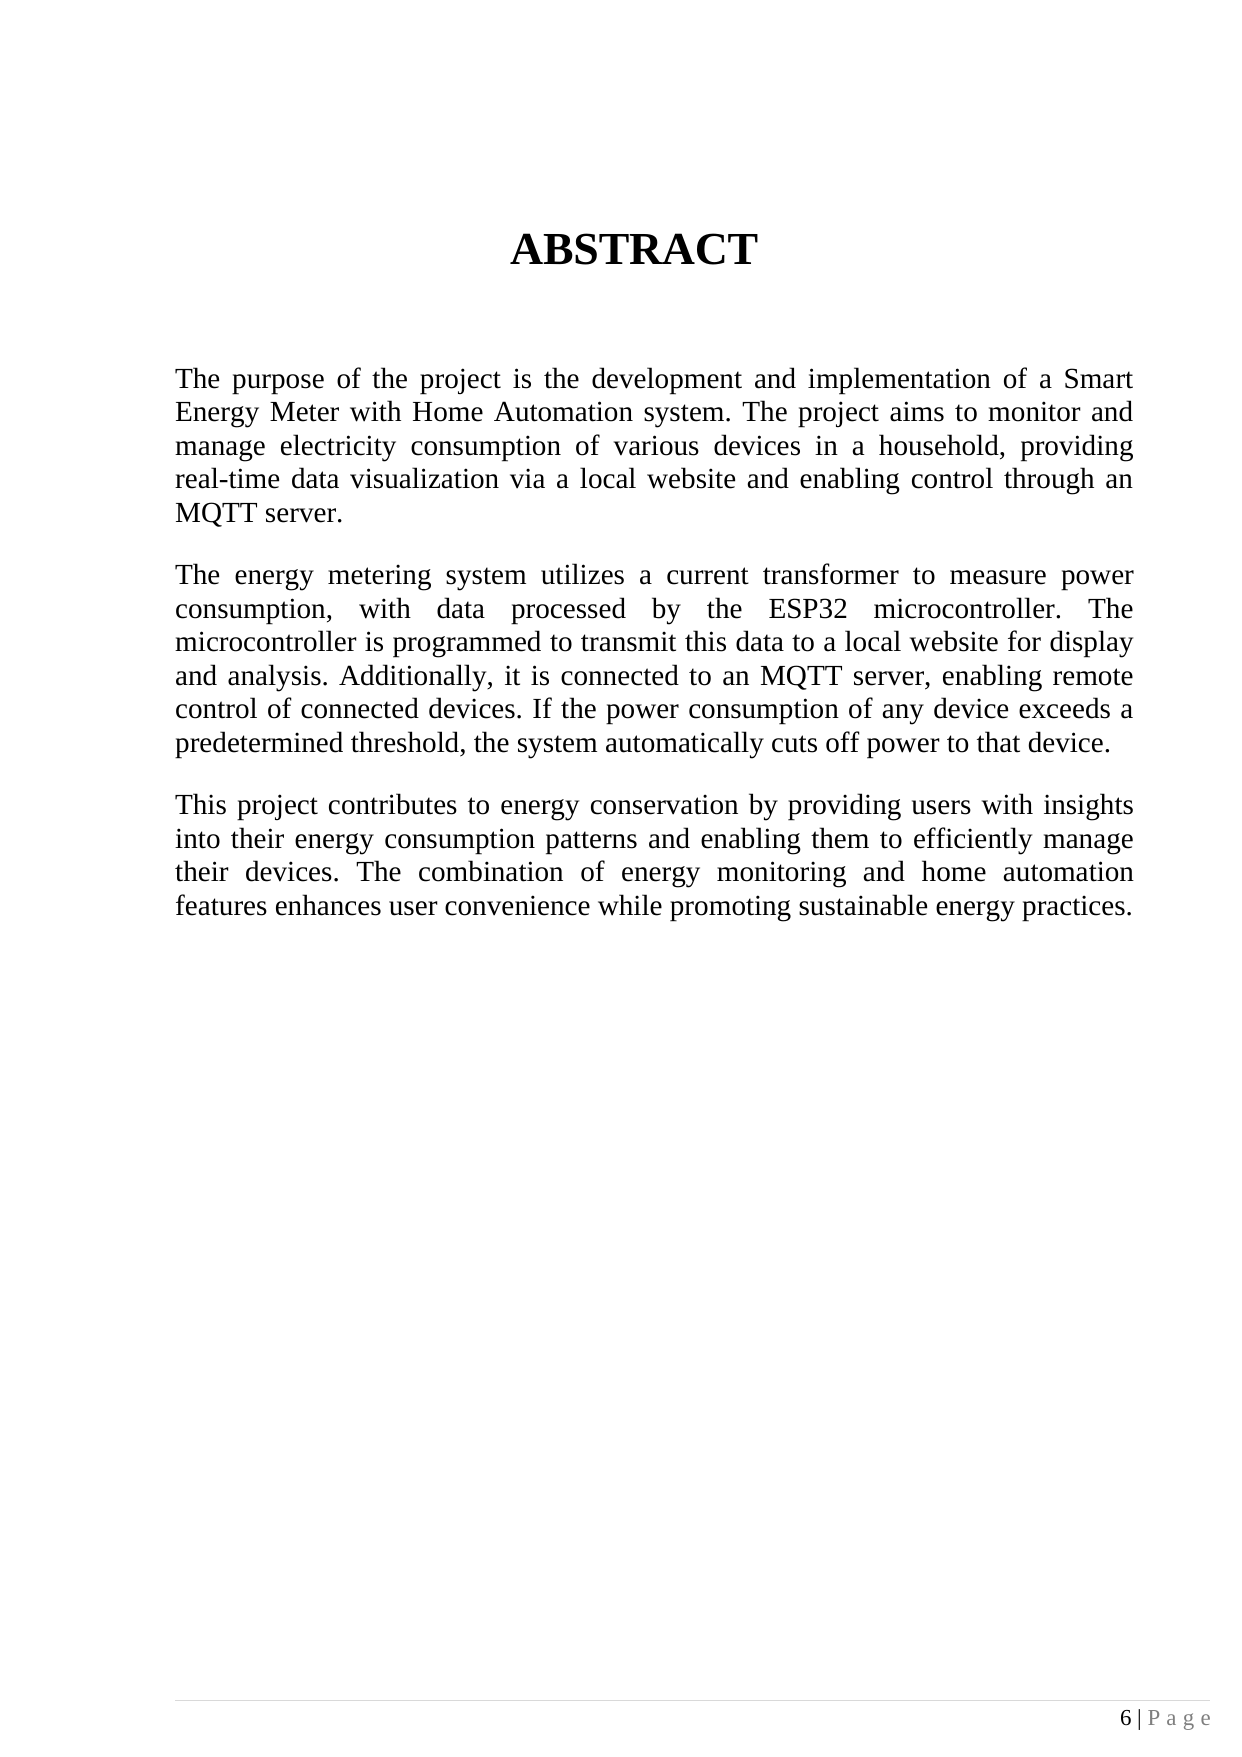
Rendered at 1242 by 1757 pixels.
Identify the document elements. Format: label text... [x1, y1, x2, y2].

subtitle ABSTRACT [381, 222, 1082, 275]
text This project contributes to energy conservation by providing users with insights into their energy consumption patterns and enabling them to efficiently manage their devices. The combination of energy monitoring and home automation features enhances user convenience while promoting sustainable energy practices. [175, 787, 1135, 922]
text The purpose of the project is the development and implementation of a Smart Energy Meter with Home Automation system. The project aims to monitor and manage electricity consumption of various devices in a household, providing real-time data visualization via a local website and enabling control through an MQTT server. [175, 327, 1135, 529]
text The energy metering system utilizes a current transformer to measure power consumption, with data processed by the ESP32 microcontroller. The microcontroller is programmed to transmit this data to a local website for display and analysis. Additionally, it is connected to an MQTT server, enabling remote control of connected devices. If the power consumption of any device exceeds a predetermined threshold, the system automatically cuts off power to that device. [175, 557, 1135, 759]
